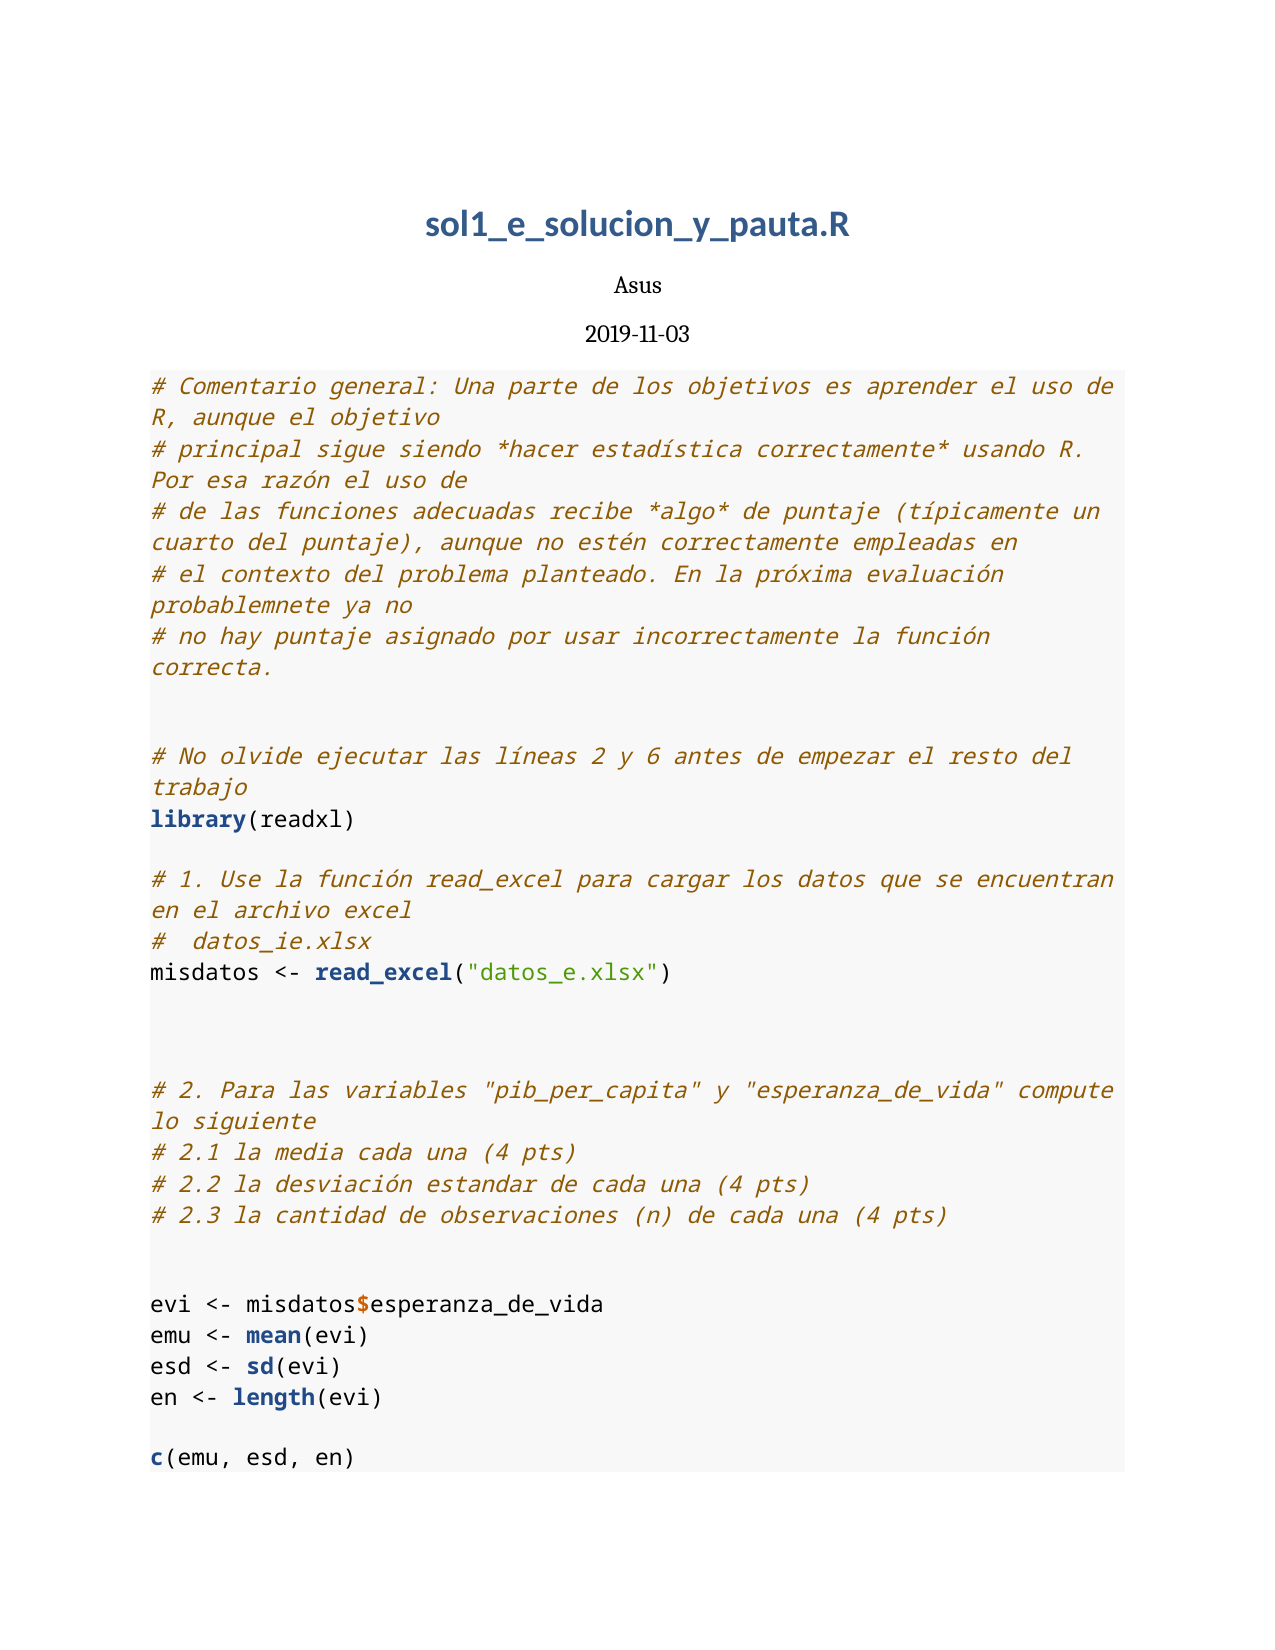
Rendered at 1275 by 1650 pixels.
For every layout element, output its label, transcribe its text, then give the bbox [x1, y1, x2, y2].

text 2019-11-03 [150, 320, 1125, 349]
text # Comentario general: Una parte de los objetivos es aprender el uso de R, aunque el objetivo # principal sigue siendo *hacer estadística correctamente* usando R. Por esa razón el uso de # de las funciones adecuadas recibe *algo* de puntaje (típicamente un cuarto del puntaje), aunque no estén correctamente empleadas en # el contexto del problema planteado. En la próxima evaluación probablemnete ya no # no hay puntaje asignado por usar incorrectamente la función correcta. # No olvide ejecutar las líneas 2 y 6 antes de empezar el resto del trabajo library(readxl) # 1. Use la función read_excel para cargar los datos que se encuentran en el archivo excel # datos_ie.xlsx misdatos <- read_excel("datos_e.xlsx") # 2. Para las variables "pib_per_capita" y "esperanza_de_vida" compute lo siguiente # 2.1 la media cada una (4 pts) # 2.2 la desviación estandar de cada una (4 pts) # 2.3 la cantidad de observaciones (n) de cada una (4 pts) evi <- misdatos$esperanza_de_vida emu <- mean(evi) esd <- sd(evi) en <- length(evi) c(emu, esd, en) [150, 370, 1125, 1472]
title sol1_e_solucion_y_pauta.R [150, 200, 1125, 246]
text Asus [150, 271, 1125, 299]
